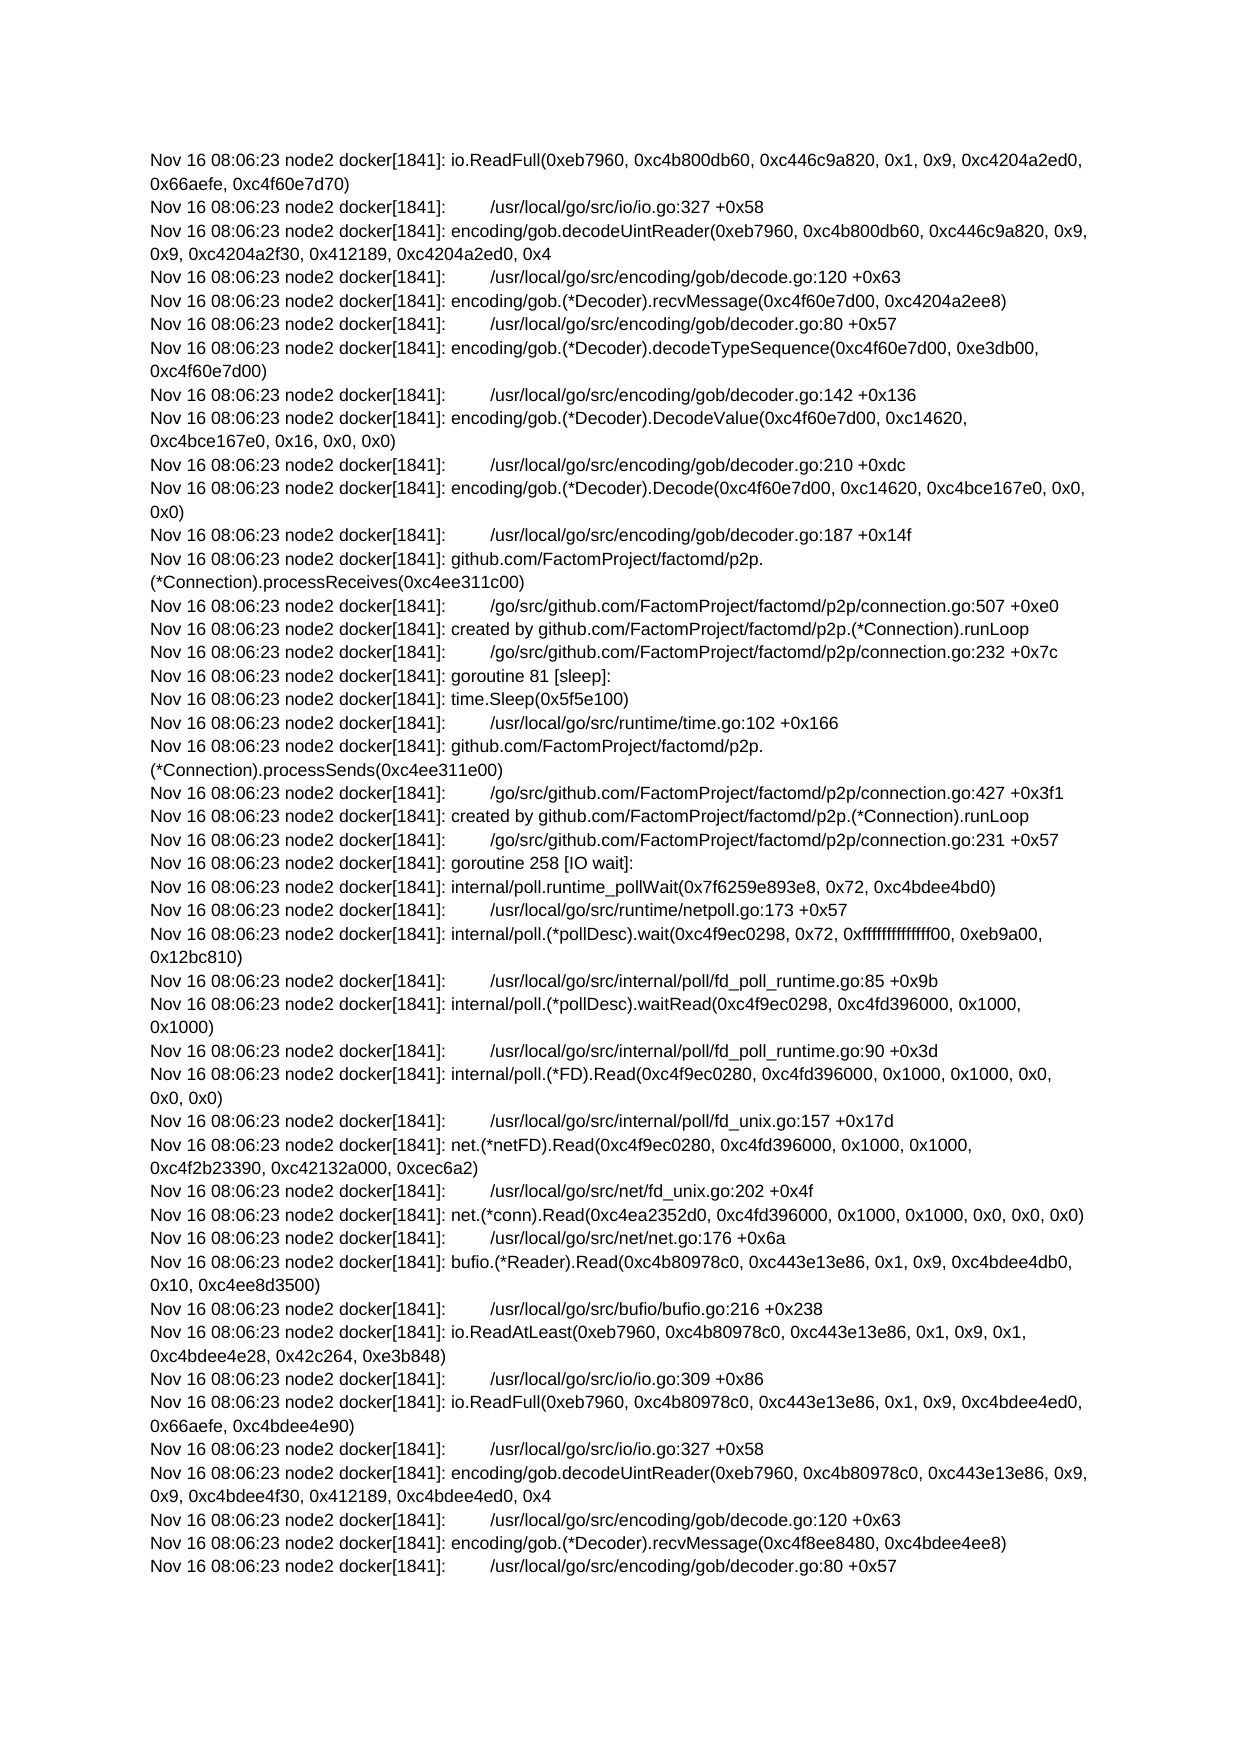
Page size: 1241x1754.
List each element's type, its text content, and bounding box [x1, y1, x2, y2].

text Nov 16 08:06:23 node2 docker[1841]: /usr/local/go/src/io/io.go:327 +0x58 [150, 1439, 1090, 1459]
text Nov 16 08:06:23 node2 docker[1841]: github.com/FactomProject/factomd/p2p.(*Connection).processSends(0xc4ee311e00) [150, 736, 1090, 780]
text Nov 16 08:06:23 node2 docker[1841]: encoding/gob.decodeUintReader(0xeb7960, 0xc4b800db60, 0xc446c9a820, 0x9, 0x9, 0xc4204a2f30, 0x412189, 0xc4204a2ed0, 0x4 [150, 220, 1090, 264]
text Nov 16 08:06:23 node2 docker[1841]: encoding/gob.(*Decoder).recvMessage(0xc4f8ee8480, 0xc4bdee4ee8) [150, 1533, 1090, 1553]
text Nov 16 08:06:23 node2 docker[1841]: encoding/gob.(*Decoder).Decode(0xc4f60e7d00, 0xc14620, 0xc4bce167e0, 0x0, 0x0) [150, 478, 1090, 522]
text Nov 16 08:06:23 node2 docker[1841]: /usr/local/go/src/net/fd_unix.go:202 +0x4f [150, 1181, 1090, 1202]
text Nov 16 08:06:23 node2 docker[1841]: encoding/gob.(*Decoder).decodeTypeSequence(0xc4f60e7d00, 0xe3db00, 0xc4f60e7d00) [150, 337, 1090, 381]
text Nov 16 08:06:23 node2 docker[1841]: /usr/local/go/src/bufio/bufio.go:216 +0x238 [150, 1298, 1090, 1319]
text Nov 16 08:06:23 node2 docker[1841]: /usr/local/go/src/runtime/netpoll.go:173 +0x57 [150, 900, 1090, 920]
text Nov 16 08:06:23 node2 docker[1841]: /usr/local/go/src/encoding/gob/decoder.go:142 +0x136 [150, 384, 1090, 405]
text Nov 16 08:06:23 node2 docker[1841]: /usr/local/go/src/encoding/gob/decoder.go:210 +0xdc [150, 455, 1090, 475]
text Nov 16 08:06:23 node2 docker[1841]: /usr/local/go/src/internal/poll/fd_poll_runtime.go:90 +0x3d [150, 1041, 1090, 1061]
text Nov 16 08:06:23 node2 docker[1841]: /usr/local/go/src/internal/poll/fd_poll_runtime.go:85 +0x9b [150, 970, 1090, 991]
text Nov 16 08:06:23 node2 docker[1841]: /usr/local/go/src/encoding/gob/decode.go:120 +0x63 [150, 1509, 1090, 1530]
text Nov 16 08:06:23 node2 docker[1841]: github.com/FactomProject/factomd/p2p.(*Connection).processReceives(0xc4ee311c00) [150, 548, 1090, 592]
text Nov 16 08:06:23 node2 docker[1841]: /usr/local/go/src/io/io.go:327 +0x58 [150, 197, 1090, 217]
text Nov 16 08:06:23 node2 docker[1841]: io.ReadAtLeast(0xeb7960, 0xc4b80978c0, 0xc443e13e86, 0x1, 0x9, 0x1, 0xc4bdee4e28, 0x42c264, 0xe3b848) [150, 1322, 1090, 1366]
text Nov 16 08:06:23 node2 docker[1841]: net.(*conn).Read(0xc4ea2352d0, 0xc4fd396000, 0x1000, 0x1000, 0x0, 0x0, 0x0) [150, 1205, 1090, 1225]
text Nov 16 08:06:23 node2 docker[1841]: /usr/local/go/src/encoding/gob/decoder.go:80 +0x57 [150, 314, 1090, 334]
text Nov 16 08:06:23 node2 docker[1841]: internal/poll.(*FD).Read(0xc4f9ec0280, 0xc4fd396000, 0x1000, 0x1000, 0x0, 0x0, 0x0) [150, 1064, 1090, 1108]
text Nov 16 08:06:23 node2 docker[1841]: /go/src/github.com/FactomProject/factomd/p2p/connection.go:232 +0x7c [150, 642, 1090, 663]
text Nov 16 08:06:23 node2 docker[1841]: internal/poll.(*pollDesc).wait(0xc4f9ec0298, 0x72, 0xffffffffffffff00, 0xeb9a00, 0x12bc810) [150, 923, 1090, 967]
text Nov 16 08:06:23 node2 docker[1841]: net.(*netFD).Read(0xc4f9ec0280, 0xc4fd396000, 0x1000, 0x1000, 0xc4f2b23390, 0xc42132a000, 0xcec6a2) [150, 1134, 1090, 1178]
text Nov 16 08:06:23 node2 docker[1841]: goroutine 81 [sleep]: [150, 666, 1090, 686]
text Nov 16 08:06:23 node2 docker[1841]: /usr/local/go/src/io/io.go:309 +0x86 [150, 1369, 1090, 1389]
text Nov 16 08:06:23 node2 docker[1841]: /usr/local/go/src/encoding/gob/decode.go:120 +0x63 [150, 267, 1090, 288]
text Nov 16 08:06:23 node2 docker[1841]: /go/src/github.com/FactomProject/factomd/p2p/connection.go:231 +0x57 [150, 830, 1090, 850]
text Nov 16 08:06:23 node2 docker[1841]: /usr/local/go/src/encoding/gob/decoder.go:80 +0x57 [150, 1556, 1090, 1577]
text Nov 16 08:06:23 node2 docker[1841]: bufio.(*Reader).Read(0xc4b80978c0, 0xc443e13e86, 0x1, 0x9, 0xc4bdee4db0, 0x10, 0xc4ee8d3500) [150, 1252, 1090, 1295]
text Nov 16 08:06:23 node2 docker[1841]: encoding/gob.(*Decoder).DecodeValue(0xc4f60e7d00, 0xc14620, 0xc4bce167e0, 0x16, 0x0, 0x0) [150, 408, 1090, 452]
text Nov 16 08:06:23 node2 docker[1841]: created by github.com/FactomProject/factomd/p2p.(*Connection).runLoop [150, 806, 1090, 827]
text Nov 16 08:06:23 node2 docker[1841]: goroutine 258 [IO wait]: [150, 853, 1090, 873]
text Nov 16 08:06:23 node2 docker[1841]: io.ReadFull(0xeb7960, 0xc4b80978c0, 0xc443e13e86, 0x1, 0x9, 0xc4bdee4ed0, 0x66aefe, 0xc4bdee4e90) [150, 1392, 1090, 1436]
text Nov 16 08:06:23 node2 docker[1841]: /usr/local/go/src/encoding/gob/decoder.go:187 +0x14f [150, 525, 1090, 545]
text Nov 16 08:06:23 node2 docker[1841]: io.ReadFull(0xeb7960, 0xc4b800db60, 0xc446c9a820, 0x1, 0x9, 0xc4204a2ed0, 0x66aefe, 0xc4f60e7d70) [150, 150, 1090, 194]
text Nov 16 08:06:23 node2 docker[1841]: encoding/gob.(*Decoder).recvMessage(0xc4f60e7d00, 0xc4204a2ee8) [150, 291, 1090, 311]
text Nov 16 08:06:23 node2 docker[1841]: encoding/gob.decodeUintReader(0xeb7960, 0xc4b80978c0, 0xc443e13e86, 0x9, 0x9, 0xc4bdee4f30, 0x412189, 0xc4bdee4ed0, 0x4 [150, 1462, 1090, 1506]
text Nov 16 08:06:23 node2 docker[1841]: /usr/local/go/src/net/net.go:176 +0x6a [150, 1228, 1090, 1248]
text Nov 16 08:06:23 node2 docker[1841]: /go/src/github.com/FactomProject/factomd/p2p/connection.go:507 +0xe0 [150, 595, 1090, 616]
text Nov 16 08:06:23 node2 docker[1841]: time.Sleep(0x5f5e100) [150, 689, 1090, 709]
text Nov 16 08:06:23 node2 docker[1841]: /go/src/github.com/FactomProject/factomd/p2p/connection.go:427 +0x3f1 [150, 783, 1090, 803]
text Nov 16 08:06:23 node2 docker[1841]: internal/poll.(*pollDesc).waitRead(0xc4f9ec0298, 0xc4fd396000, 0x1000, 0x1000) [150, 994, 1090, 1038]
text Nov 16 08:06:23 node2 docker[1841]: /usr/local/go/src/runtime/time.go:102 +0x166 [150, 712, 1090, 733]
text Nov 16 08:06:23 node2 docker[1841]: created by github.com/FactomProject/factomd/p2p.(*Connection).runLoop [150, 619, 1090, 639]
text Nov 16 08:06:23 node2 docker[1841]: /usr/local/go/src/internal/poll/fd_unix.go:157 +0x17d [150, 1111, 1090, 1131]
text Nov 16 08:06:23 node2 docker[1841]: internal/poll.runtime_pollWait(0x7f6259e893e8, 0x72, 0xc4bdee4bd0) [150, 877, 1090, 897]
